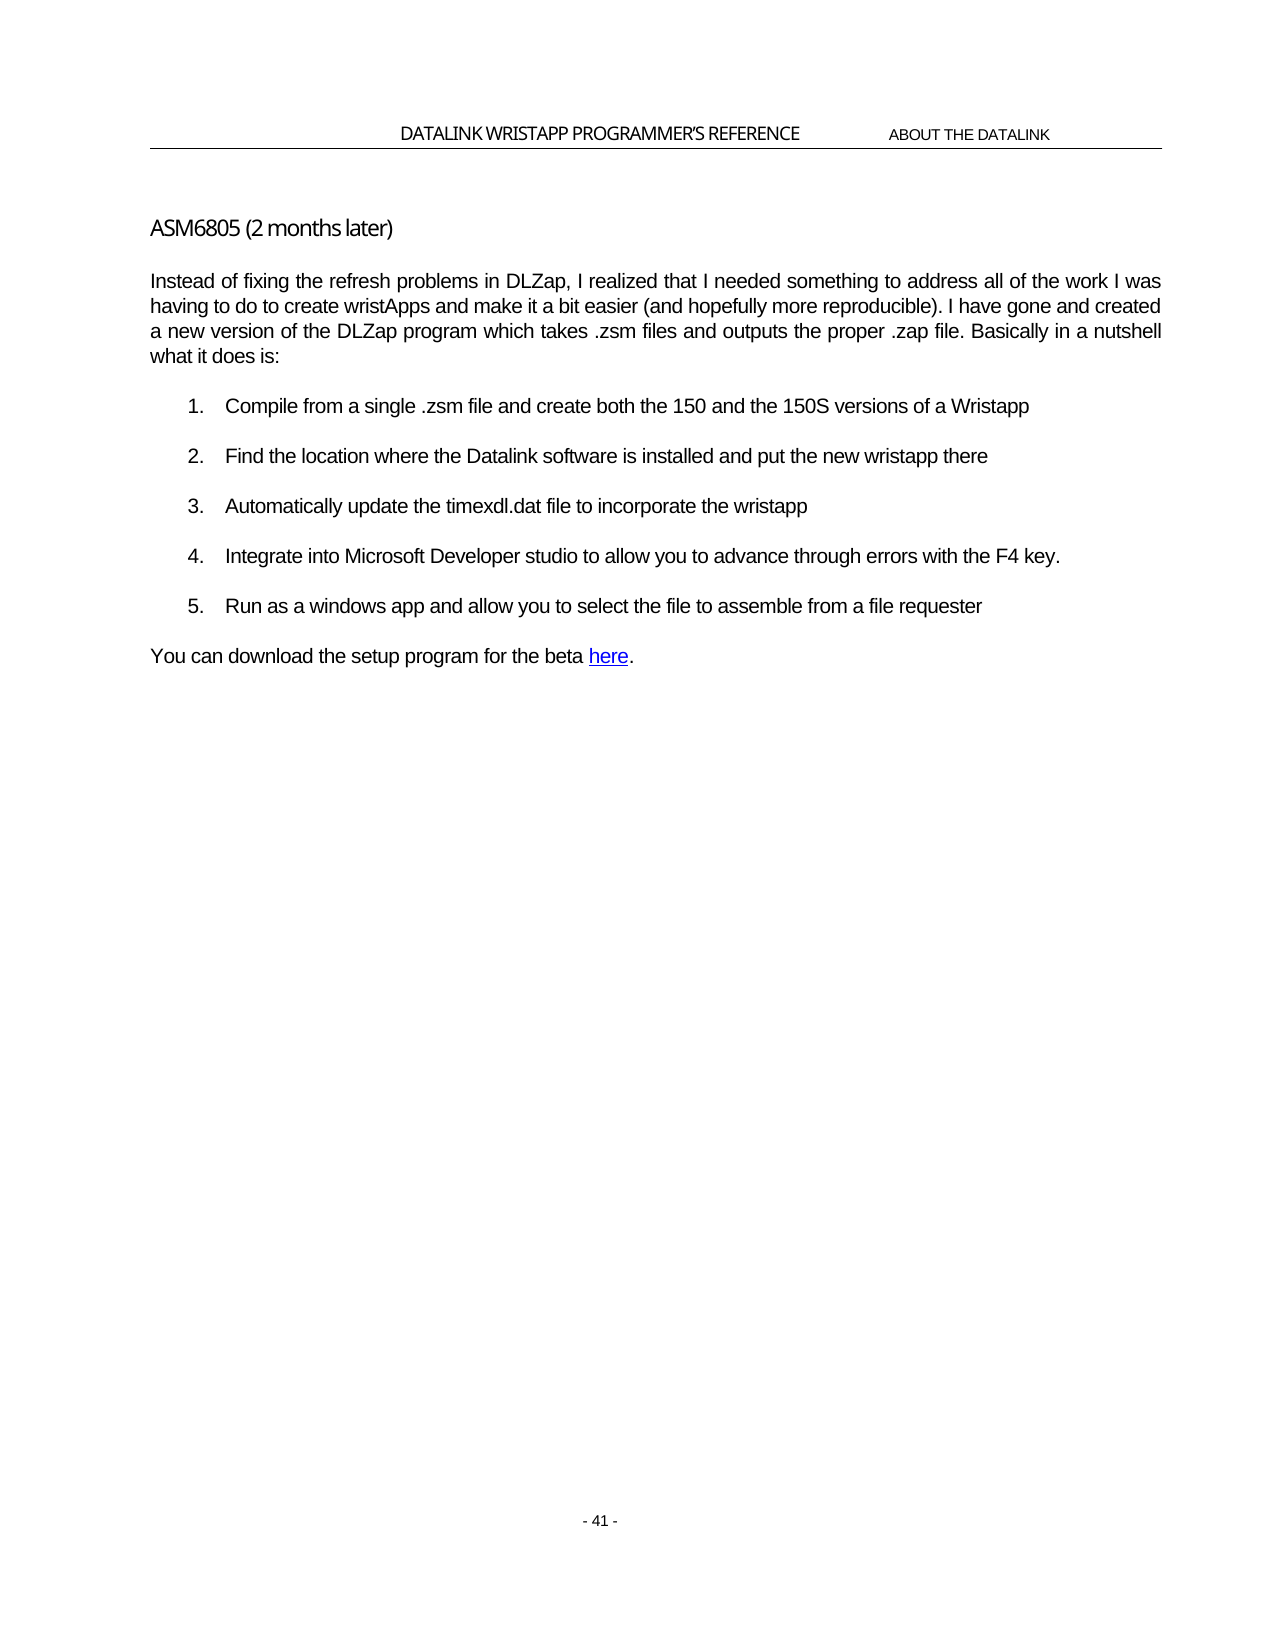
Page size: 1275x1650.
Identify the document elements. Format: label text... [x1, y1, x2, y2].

list Compile from a single .zsm file and create both the 150 and the 150S versions of a Wristapp [187, 393, 1162, 418]
subtitle ASM6805 (2 months later) [150, 212, 1162, 243]
list Automatically update the timexdl.dat file to incorporate the wristapp [187, 493, 1162, 518]
list Integrate into Microsoft Developer studio to allow you to advance through errors with the F4 key. [187, 543, 1162, 568]
list Run as a windows app and allow you to select the file to assemble from a file requester [187, 593, 1162, 618]
text Instead of fixing the refresh problems in DLZap, I realized that I needed something to address all of the work I was having to do to create wristApps and make it a bit easier (and hopefully more reproducible). I have gone and created a new version of the DLZap program which takes .zsm files and outputs the proper .zap file. Basically in a nutshell what it does is: [150, 268, 1162, 368]
text You can download the setup program for the beta here. [150, 643, 1162, 668]
list Find the location where the Datalink software is installed and put the new wristapp there [187, 443, 1162, 468]
